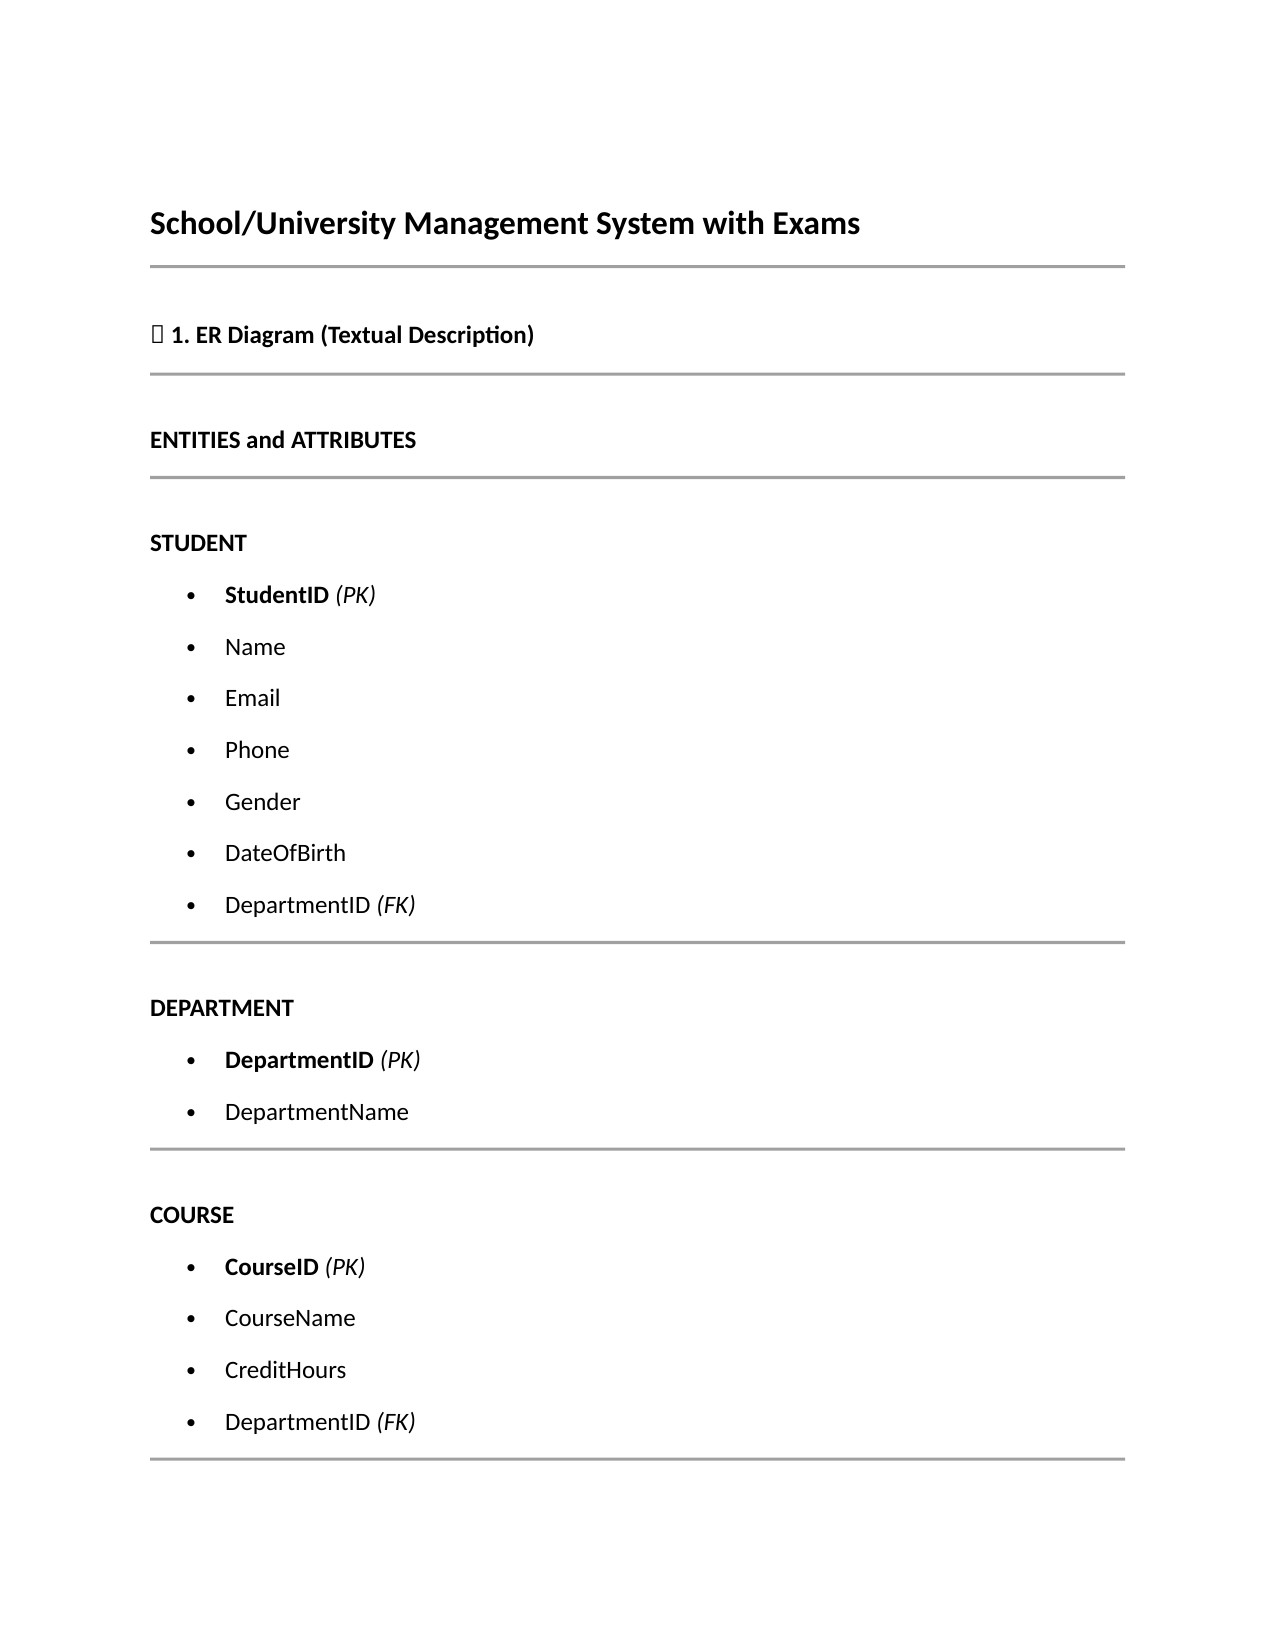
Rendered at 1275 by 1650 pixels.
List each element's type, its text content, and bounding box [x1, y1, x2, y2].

list DepartmentID (PK) [187, 1044, 1125, 1075]
list DateOfBirth [187, 838, 1125, 868]
list CourseID (PK) [187, 1251, 1125, 1281]
list Name [187, 631, 1125, 661]
list CreditHours [187, 1354, 1125, 1385]
list DepartmentID (FK) [187, 889, 1125, 920]
list DepartmentID (FK) [187, 1406, 1125, 1436]
text 🔷 1. ER Diagram (Textual Description) [150, 317, 1125, 351]
list Phone [187, 734, 1125, 765]
list Gender [187, 786, 1125, 816]
text DEPARTMENT [150, 993, 1125, 1023]
text School/University Management System with Exams [150, 202, 1125, 242]
text ENTITIES and ATTRIBUTES [150, 424, 1125, 455]
list Email [187, 683, 1125, 713]
list DepartmentName [187, 1096, 1125, 1126]
text COURSE [150, 1199, 1125, 1230]
list StudentID (PK) [187, 579, 1125, 610]
text STUDENT [150, 528, 1125, 558]
list CourseName [187, 1303, 1125, 1333]
